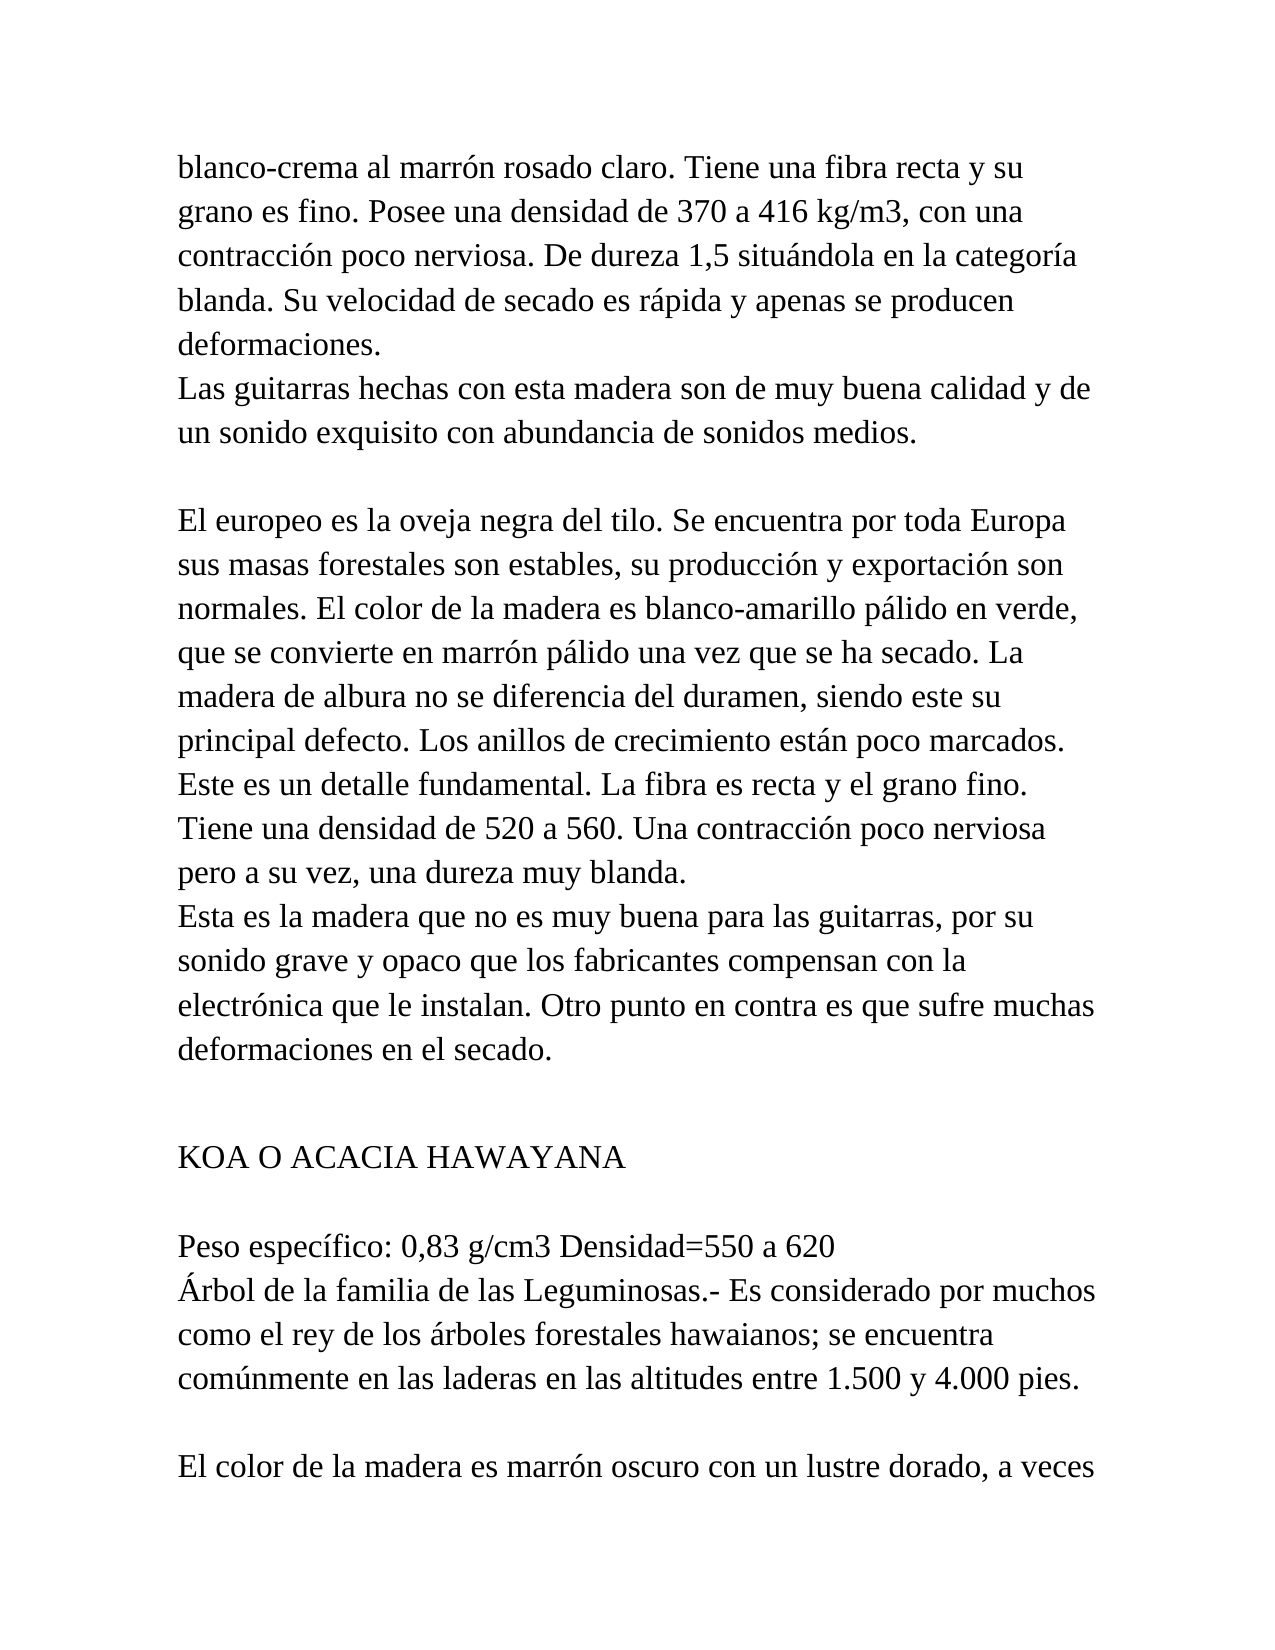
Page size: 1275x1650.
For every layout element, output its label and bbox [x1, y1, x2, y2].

text [177, 148, 1098, 1111]
text [177, 1138, 1098, 1484]
